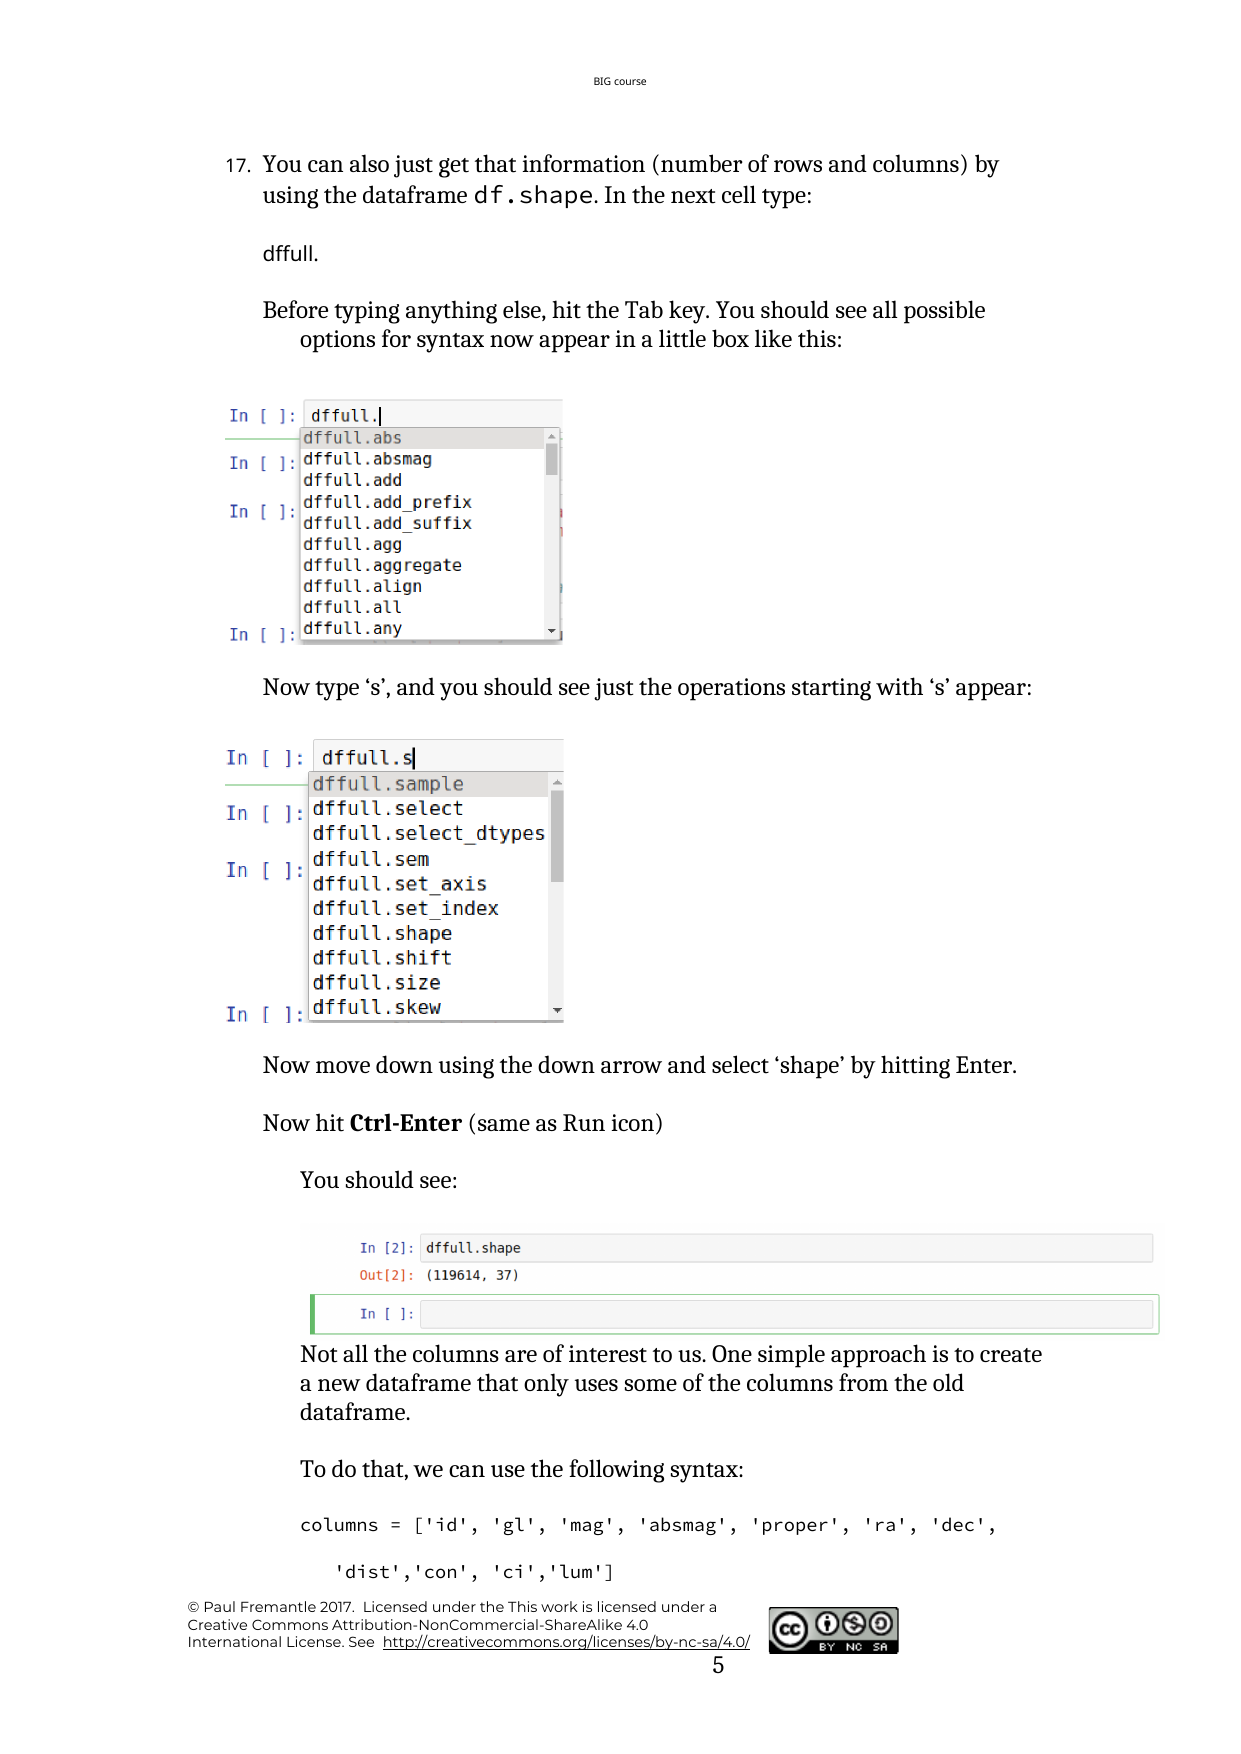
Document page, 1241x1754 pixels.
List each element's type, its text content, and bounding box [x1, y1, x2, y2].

picture [300, 1223, 1165, 1341]
picture [225, 731, 564, 1023]
picture [225, 395, 563, 645]
text Now move down using the down arrow and select ‘shape’ by hitting Enter. [262, 1051, 1053, 1080]
text Now type ‘s’, and you should see just the operations starting with ‘s’ appear: [262, 673, 1053, 702]
list You can also just get that information (number of rows and columns) by using the dataframe df.shape. In the next cell type: dffull. [225, 150, 1053, 296]
picture [768, 1607, 899, 1654]
